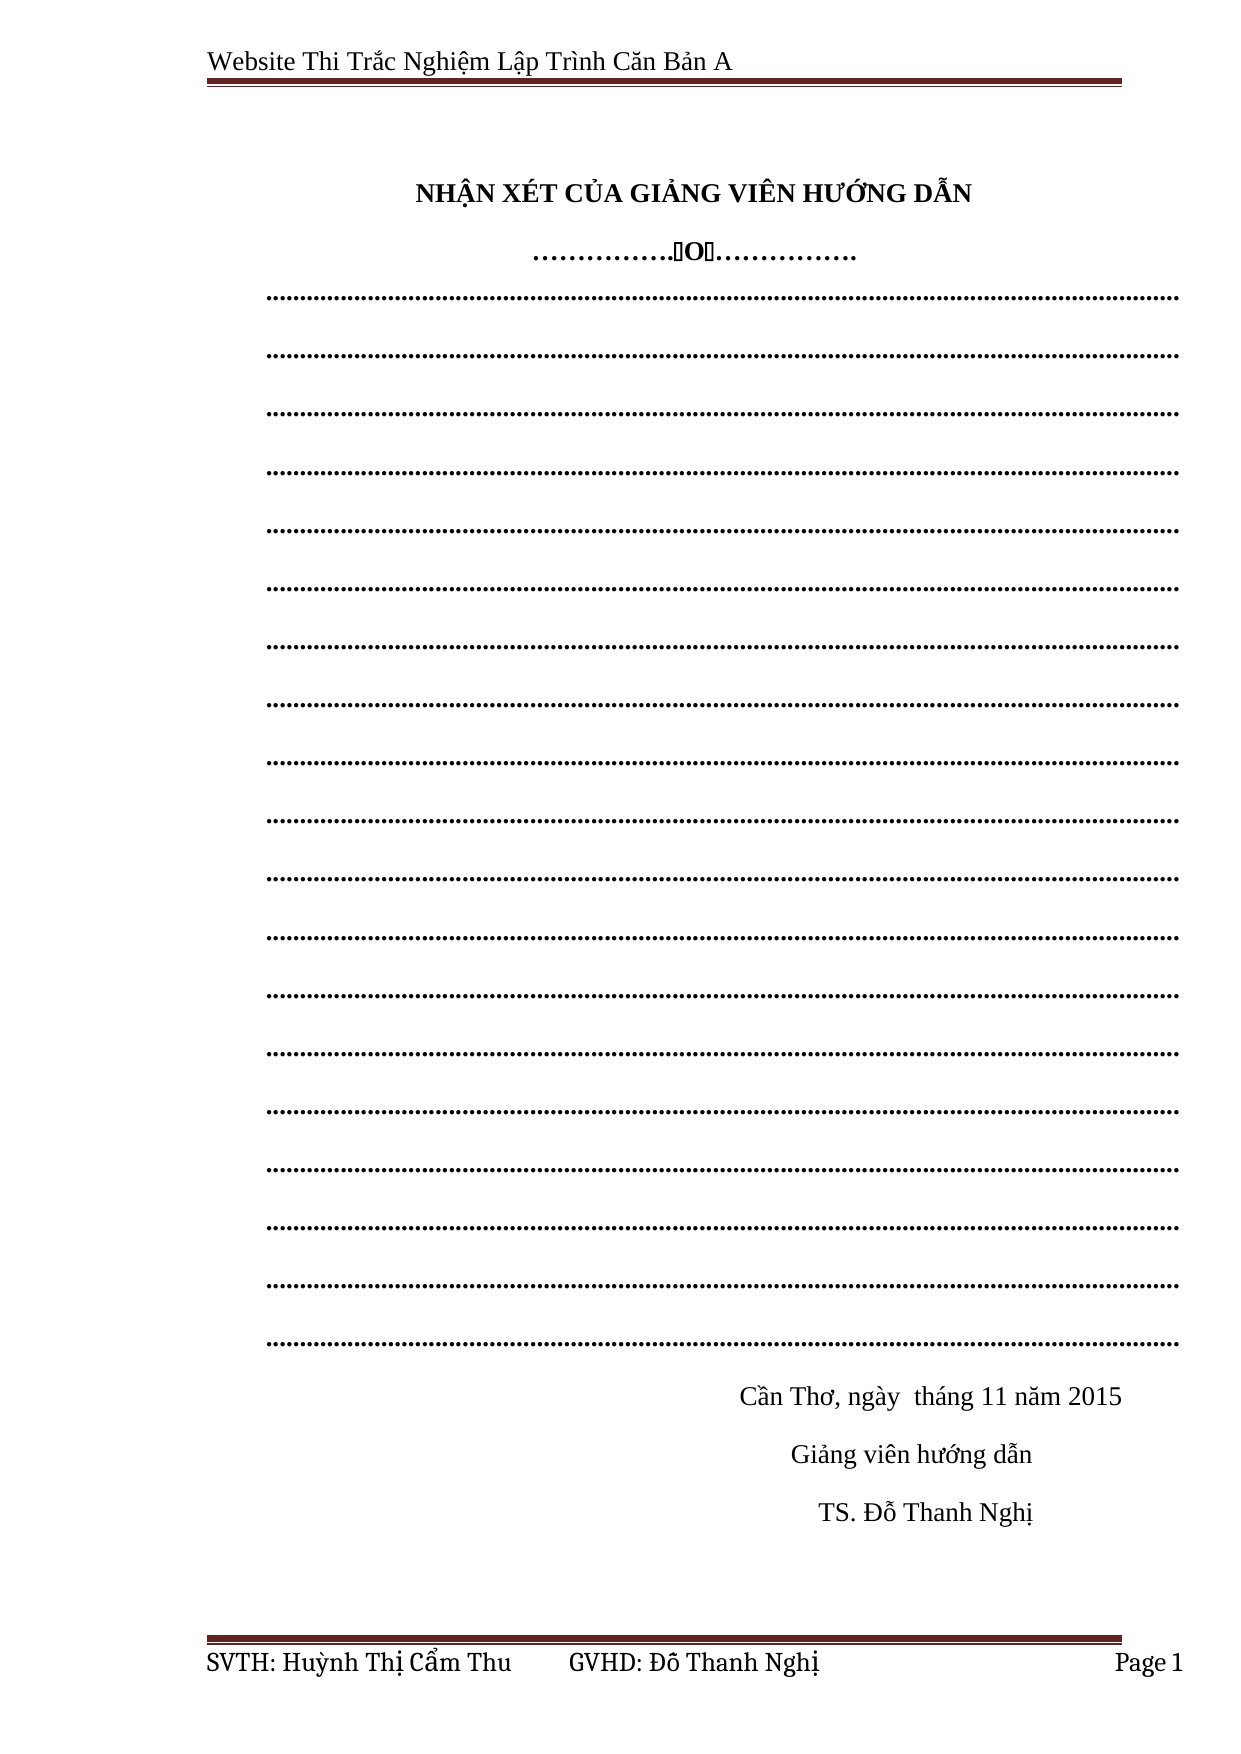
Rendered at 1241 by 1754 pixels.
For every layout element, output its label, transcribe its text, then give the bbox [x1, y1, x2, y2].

text Cần Thơ, ngày tháng 11 năm 2015 [207, 1380, 1122, 1411]
text NHẬN XÉT CỦA GIẢNG VIÊN HƯỚNG DẪN [207, 177, 1122, 208]
text Giảng viên hướng dẫn [207, 1438, 1032, 1469]
text …………….O……………. [207, 235, 1122, 267]
text TS. Đỗ Thanh Nghị [207, 1496, 1033, 1527]
